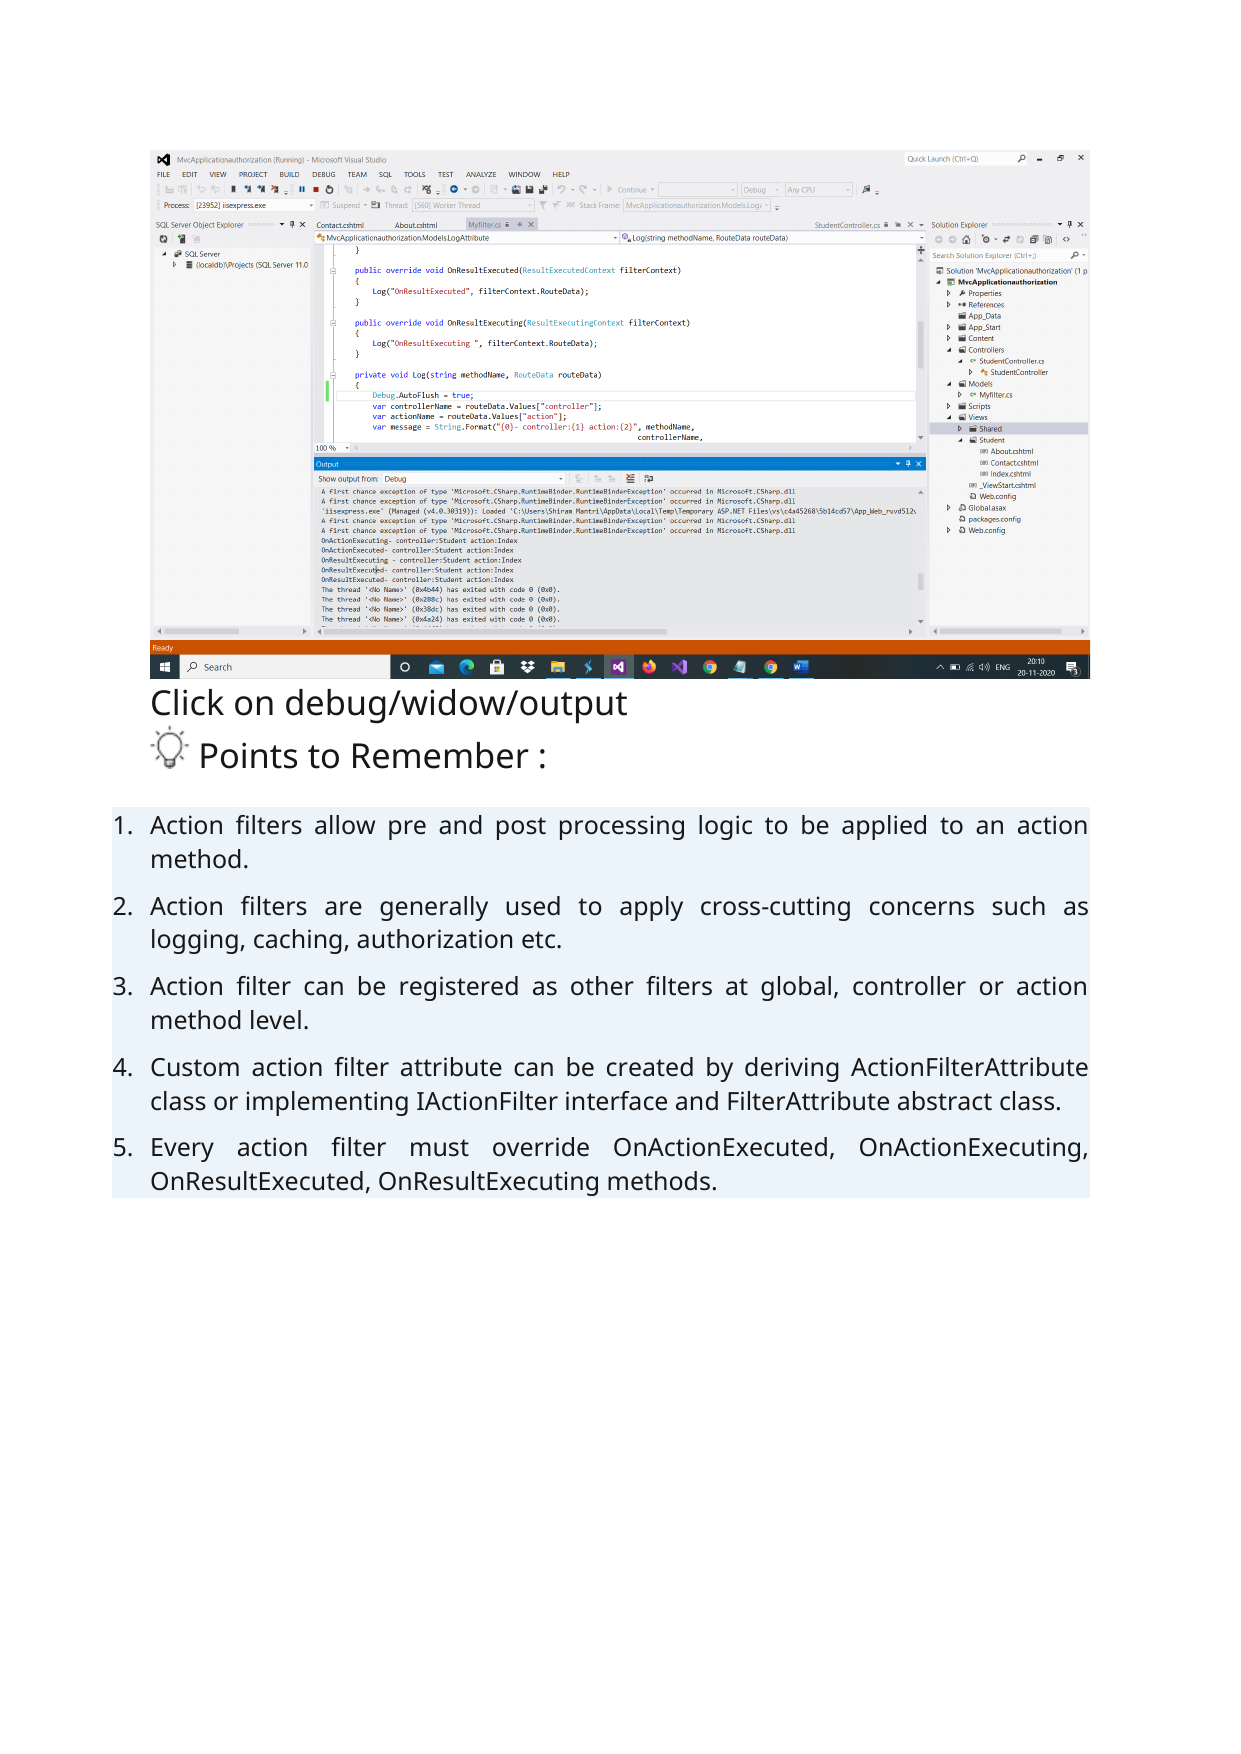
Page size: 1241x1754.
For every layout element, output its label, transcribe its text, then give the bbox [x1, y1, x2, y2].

list Action filter can be registered as other filters at global, controller or action method level. [112, 969, 1090, 1037]
text Points to Remember : [150, 726, 1090, 778]
list Every action filter must override OnActionExecuted, OnActionExecuting, OnResultExecuted, OnResultExecuting methods. [112, 1130, 1090, 1198]
text Click on debug/widow/output [150, 679, 1090, 726]
list Custom action filter attribute can be created by deriving ActionFilterAttribute class or implementing IActionFilter interface and FilterAttribute abstract class. [112, 1049, 1090, 1117]
list Action filters are generally used to apply cross-cutting concerns such as logging, caching, authorization etc. [112, 888, 1090, 956]
picture [150, 150, 1091, 679]
list Action filters allow pre and post processing logic to be applied to an action method. [112, 807, 1090, 876]
picture [150, 725, 190, 769]
